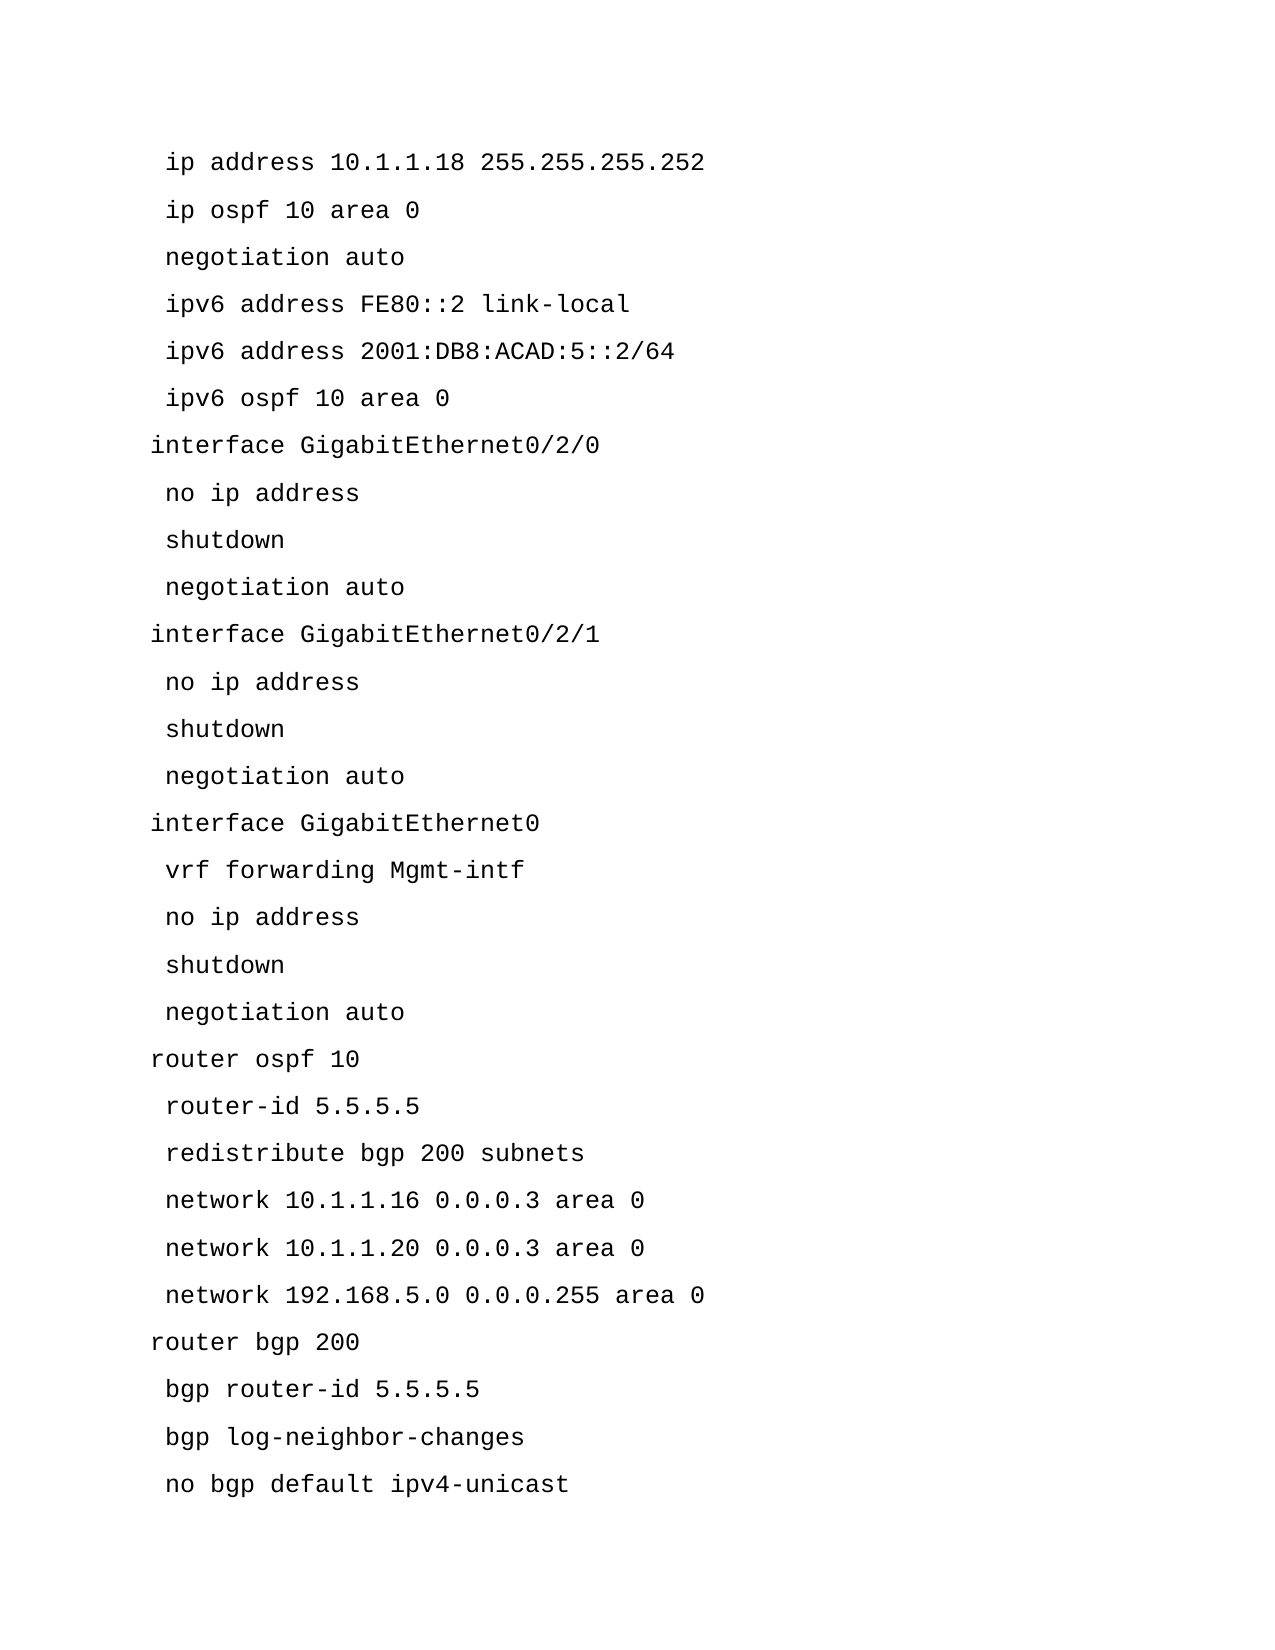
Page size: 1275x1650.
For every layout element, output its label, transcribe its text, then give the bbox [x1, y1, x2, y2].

text shutdown [150, 527, 1125, 556]
text interface GigabitEthernet0/2/1 [150, 622, 1125, 650]
text bgp log-neighbor-changes [150, 1424, 1125, 1452]
text shutdown [150, 716, 1125, 744]
text ipv6 address 2001:DB8:ACAD:5::2/64 [150, 339, 1125, 367]
text ipv6 address FE80::2 link-local [150, 292, 1125, 320]
text no ip address [150, 669, 1125, 697]
text no bgp default ipv4-unicast [150, 1471, 1125, 1499]
text interface GigabitEthernet0/2/0 [150, 433, 1125, 461]
text interface GigabitEthernet0 [150, 811, 1125, 839]
text redistribute bgp 200 subnets [150, 1141, 1125, 1169]
text router bgp 200 [150, 1330, 1125, 1358]
text negotiation auto [150, 575, 1125, 603]
text negotiation auto [150, 244, 1125, 273]
text network 10.1.1.16 0.0.0.3 area 0 [150, 1188, 1125, 1216]
text ip address 10.1.1.18 255.255.255.252 [150, 150, 1125, 178]
text shutdown [150, 952, 1125, 981]
text bgp router-id 5.5.5.5 [150, 1377, 1125, 1405]
text network 192.168.5.0 0.0.0.255 area 0 [150, 1282, 1125, 1311]
text network 10.1.1.20 0.0.0.3 area 0 [150, 1235, 1125, 1264]
text ip ospf 10 area 0 [150, 197, 1125, 226]
text ipv6 ospf 10 area 0 [150, 386, 1125, 414]
text router ospf 10 [150, 1047, 1125, 1075]
text router-id 5.5.5.5 [150, 1094, 1125, 1122]
text negotiation auto [150, 763, 1125, 792]
text no ip address [150, 905, 1125, 933]
text no ip address [150, 480, 1125, 509]
text vrf forwarding Mgmt-intf [150, 858, 1125, 886]
text negotiation auto [150, 999, 1125, 1028]
